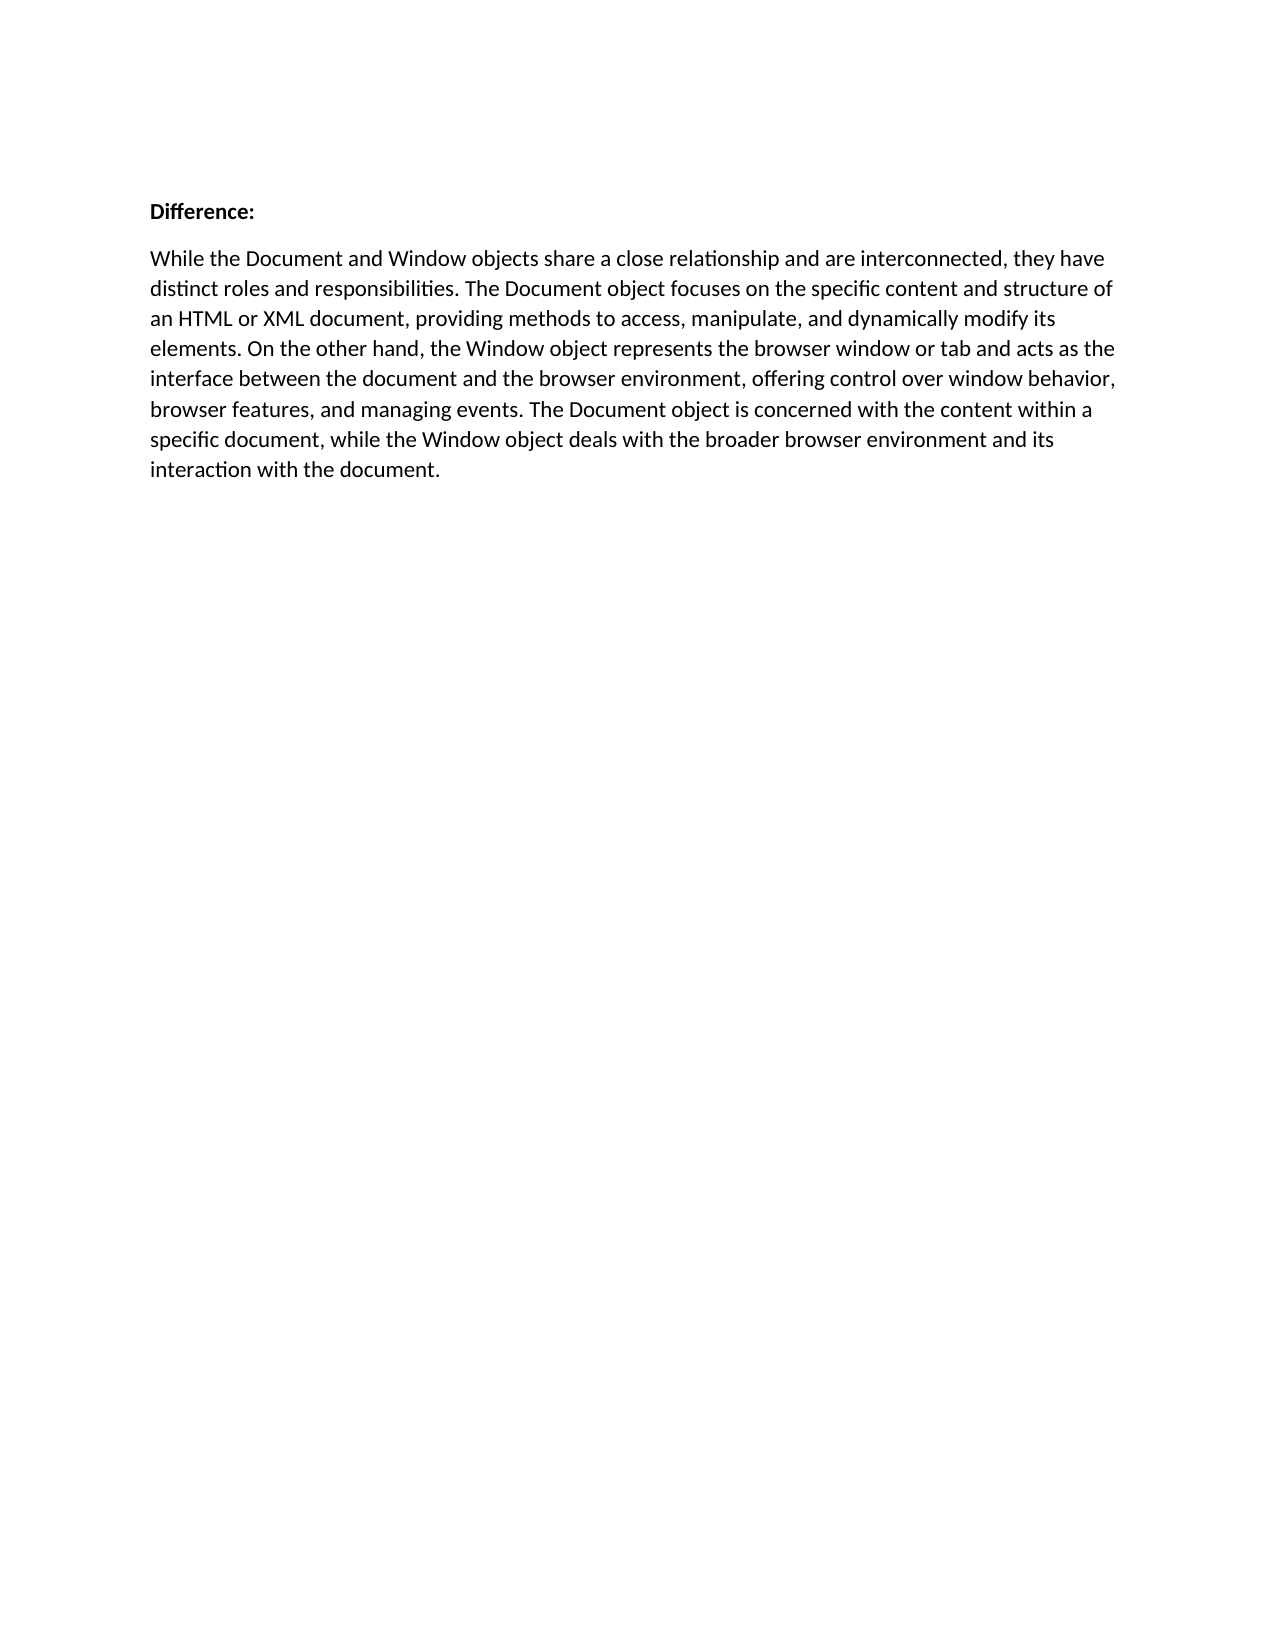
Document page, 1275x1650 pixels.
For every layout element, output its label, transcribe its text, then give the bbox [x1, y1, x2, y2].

text Difference: [150, 197, 1125, 225]
text While the Document and Window objects share a close relationship and are interconnected, they have distinct roles and responsibilities. The Document object focuses on the specific content and structure of an HTML or XML document, providing methods to access, manipulate, and dynamically modify its elements. On the other hand, the Window object represents the browser window or tab and acts as the interface between the document and the browser environment, offering control over window behavior, browser features, and managing events. The Document object is concerned with the content within a specific document, while the Window object deals with the broader browser environment and its interaction with the document. [150, 244, 1125, 483]
